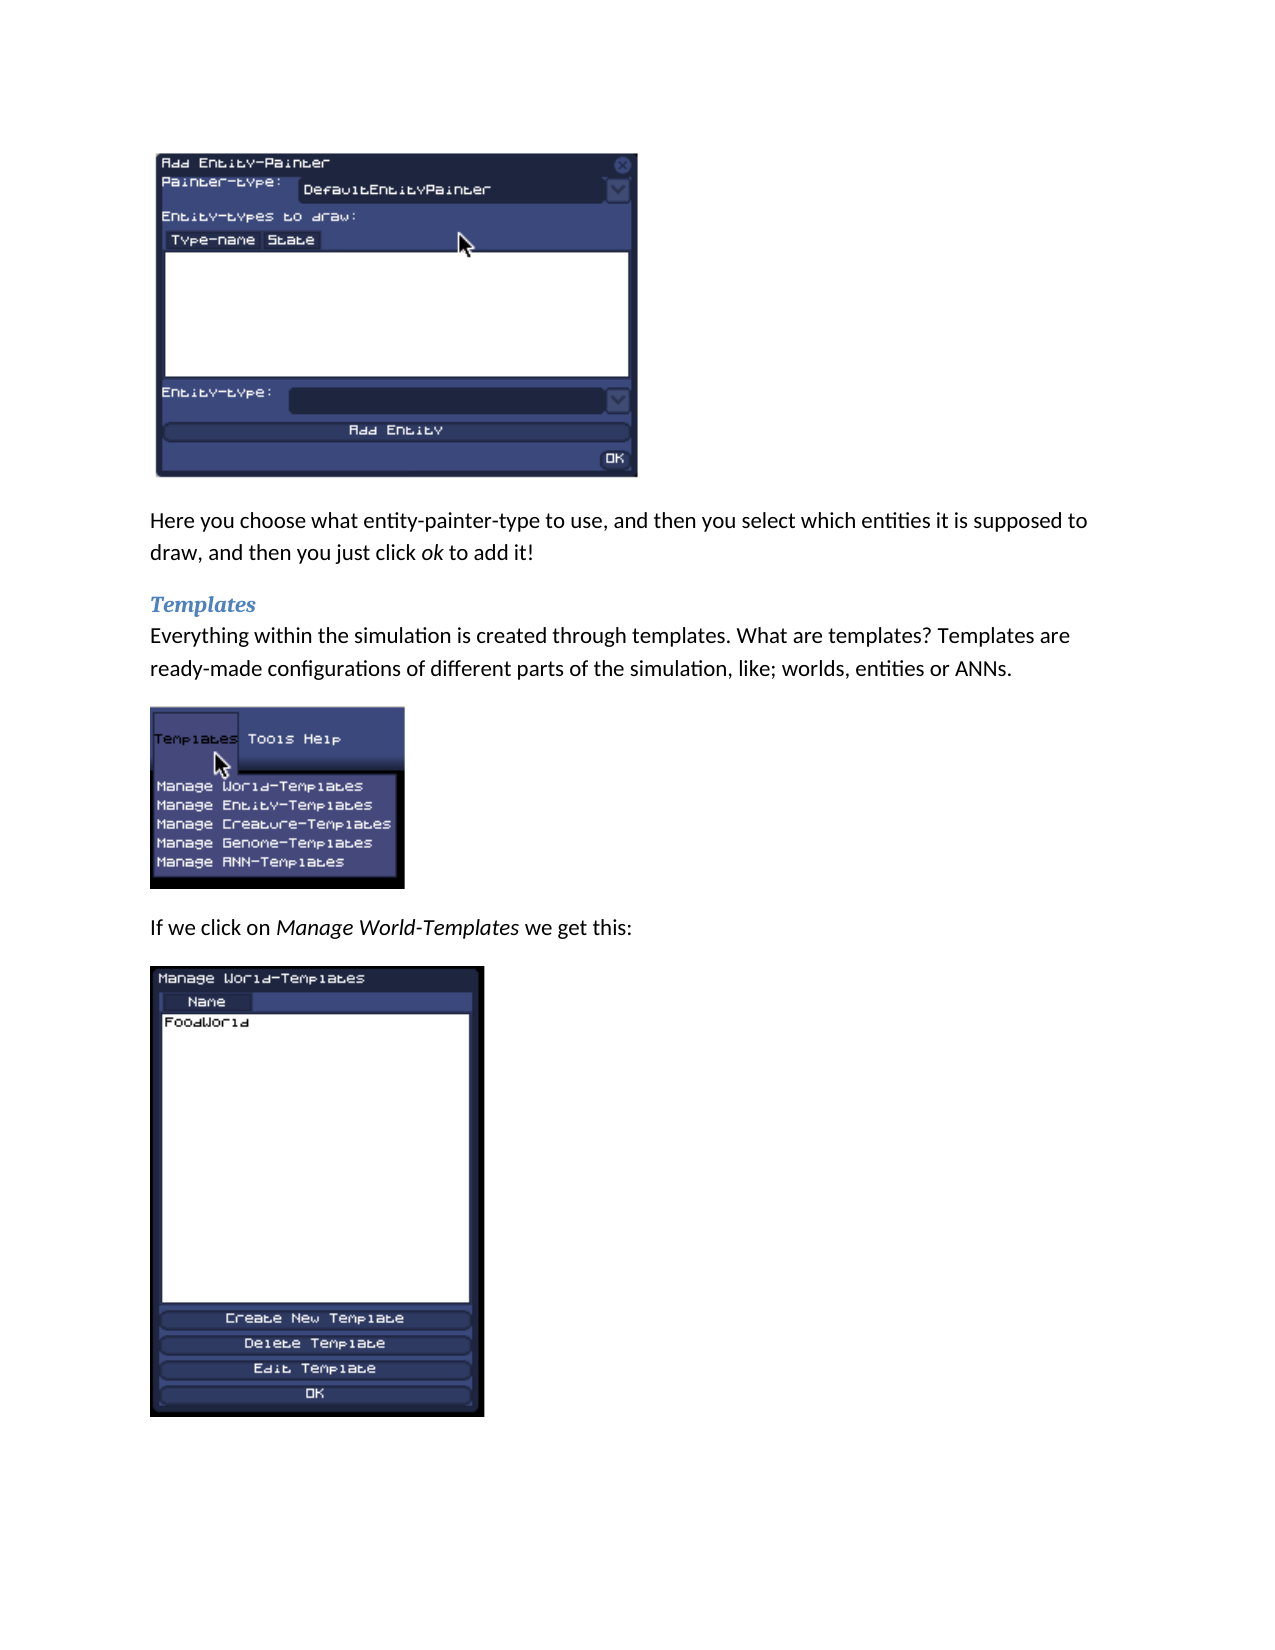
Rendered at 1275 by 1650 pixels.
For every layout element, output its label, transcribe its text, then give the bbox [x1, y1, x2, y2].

picture [150, 966, 485, 1417]
text If we click on Manage World-Templates we get this: [150, 913, 1125, 941]
picture [150, 150, 641, 482]
picture [150, 706, 405, 889]
text Here you choose what entity-painter-type to use, and then you select which entities it is supposed to draw, and then you just click ok to add it! [150, 506, 1125, 566]
text Everything within the simulation is created through templates. What are templates? Templates are ready-made configurations of different parts of the simulation, like; worlds, entities or ANNs. [150, 622, 1125, 682]
subtitle Templates [150, 591, 1125, 618]
